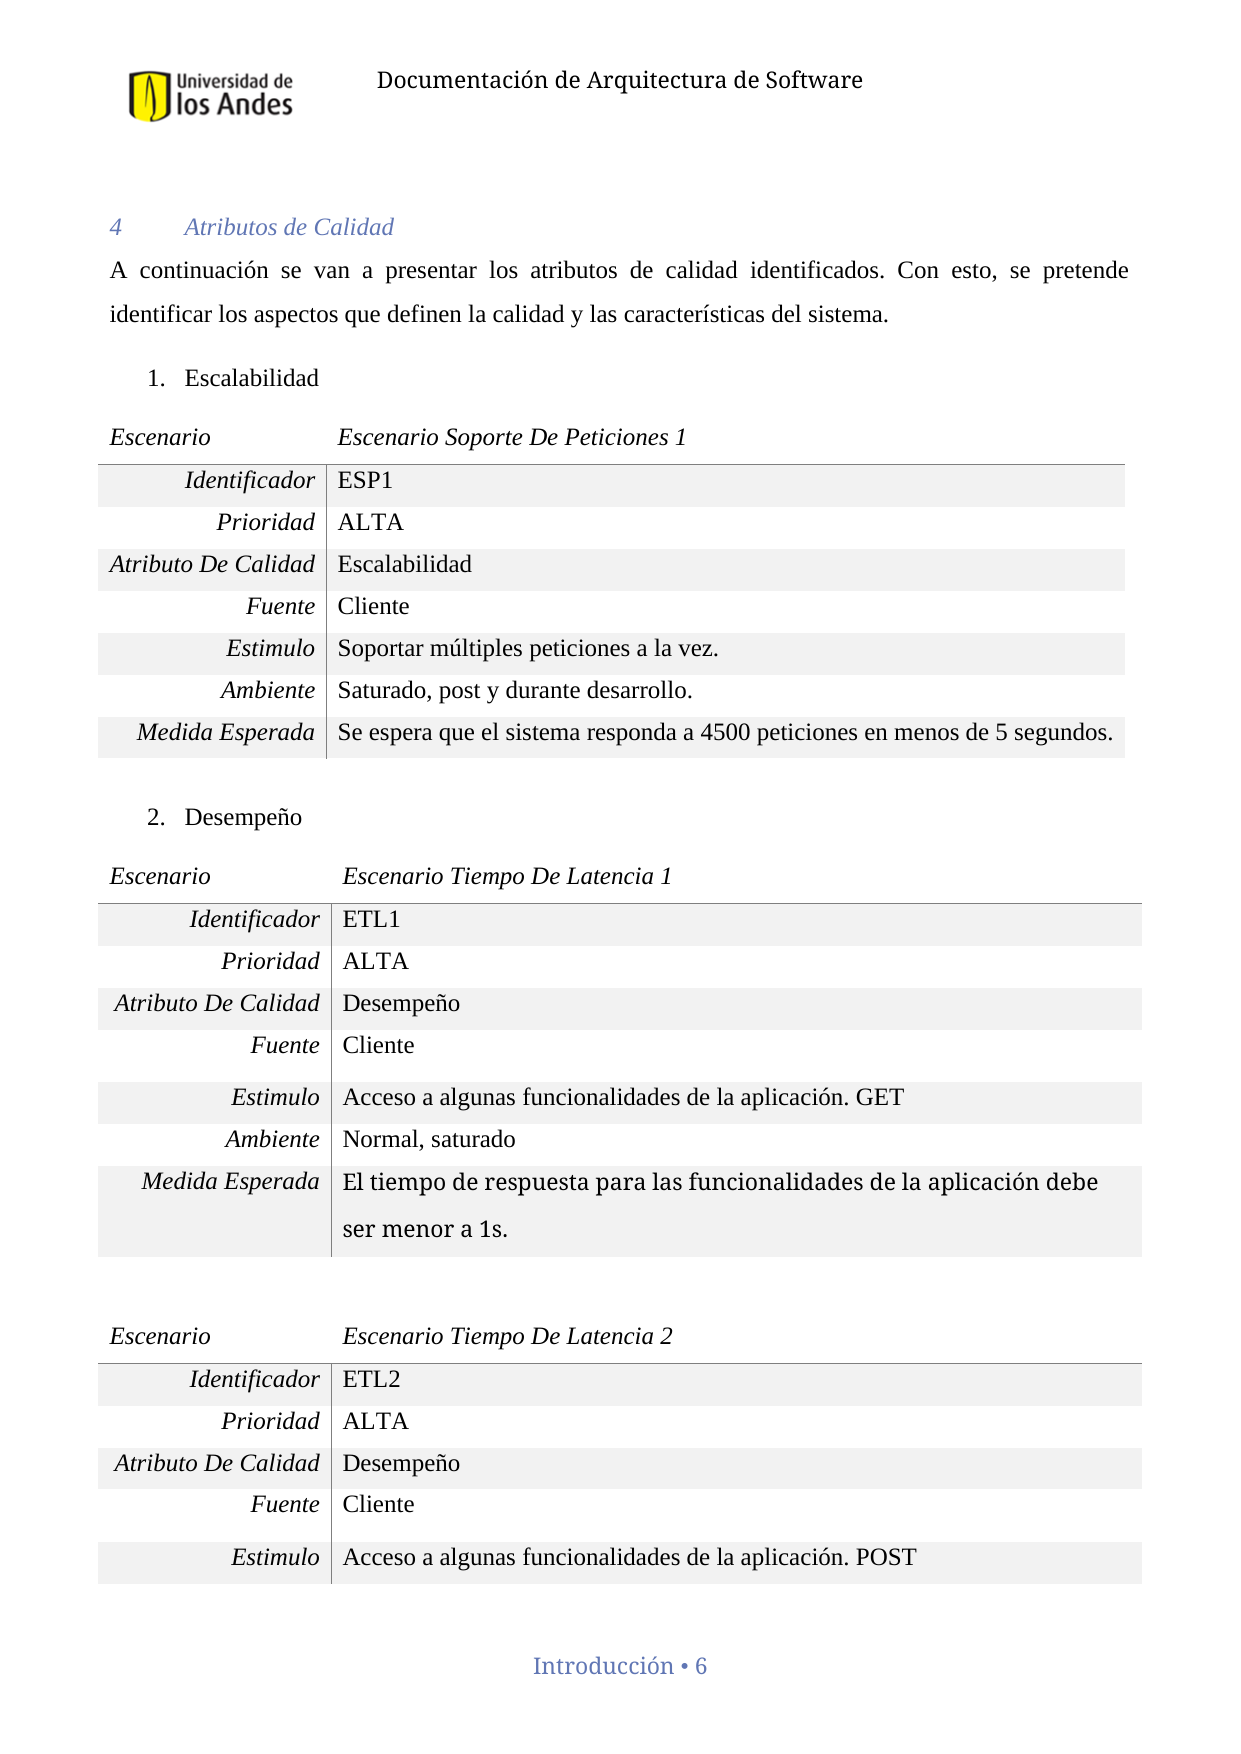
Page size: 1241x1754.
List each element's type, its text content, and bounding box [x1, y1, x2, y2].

list Escalabilidad [147, 363, 1131, 391]
table_cell Estimulo [98, 1082, 331, 1124]
table_cell Identificador [98, 904, 331, 946]
table_header Escenario [98, 861, 331, 903]
table_cell Se espera que el sistema responda a 4500 peticiones en menos de 5 segundos. [327, 717, 1125, 758]
table_cell Soportar múltiples peticiones a la vez. [327, 633, 1125, 675]
table_header Escenario Soporte De Peticiones 1 [326, 423, 1125, 464]
table_cell ETL2 [332, 1364, 1142, 1406]
table_cell ALTA [332, 946, 1142, 988]
table_cell Prioridad [98, 507, 326, 549]
table_cell El tiempo de respuesta para las funcionalidades de la aplicación debe ser menor a 1s. [332, 1166, 1142, 1257]
table_cell Fuente [98, 1490, 331, 1542]
table_cell Desempeño [332, 1448, 1142, 1489]
table_cell ALTA [327, 507, 1125, 549]
table_cell Ambiente [98, 675, 326, 717]
table_cell Acceso a algunas funcionalidades de la aplicación. POST [332, 1542, 1142, 1584]
table_cell Atributo De Calidad [98, 549, 326, 591]
table_cell Identificador [98, 465, 326, 507]
table_cell Medida Esperada [98, 717, 326, 758]
table_cell ESP1 [327, 465, 1125, 507]
table_cell Cliente [332, 1490, 1142, 1542]
table_cell Estimulo [98, 633, 326, 675]
table_cell Atributo De Calidad [98, 988, 331, 1030]
table_cell Ambiente [98, 1124, 331, 1166]
table_cell Escalabilidad [327, 549, 1125, 591]
table_cell Desempeño [332, 988, 1142, 1030]
table_header Escenario Tiempo De Latencia 1 [331, 861, 1142, 903]
table_cell Normal, saturado [332, 1124, 1142, 1166]
table_cell Medida Esperada [98, 1166, 331, 1257]
table_cell Estimulo [98, 1542, 331, 1584]
table_header Escenario [98, 423, 326, 464]
table_cell Cliente [327, 591, 1125, 633]
table_cell Acceso a algunas funcionalidades de la aplicación. GET [332, 1082, 1142, 1124]
table_header Escenario Tiempo De Latencia 2 [331, 1321, 1142, 1363]
table_cell Prioridad [98, 946, 331, 988]
text A continuación se van a presentar los atributos de calidad identificados. Con esto, se pretende identificar los aspectos que definen la calidad y las características del sistema. [109, 256, 1131, 327]
table_cell Saturado, post y durante desarrollo. [327, 675, 1125, 717]
picture [117, 62, 303, 131]
subtitle Atributos de Calidad [109, 212, 1131, 241]
table_cell Prioridad [98, 1406, 331, 1448]
table_cell Fuente [98, 591, 326, 633]
table_header Escenario [98, 1321, 331, 1363]
table_cell Atributo De Calidad [98, 1448, 331, 1489]
list Desempeño [147, 802, 1131, 830]
table_cell Fuente [98, 1030, 331, 1082]
table_cell ALTA [332, 1406, 1142, 1448]
table_cell Identificador [98, 1364, 331, 1406]
table_cell ETL1 [332, 904, 1142, 946]
table_cell Cliente [332, 1030, 1142, 1082]
